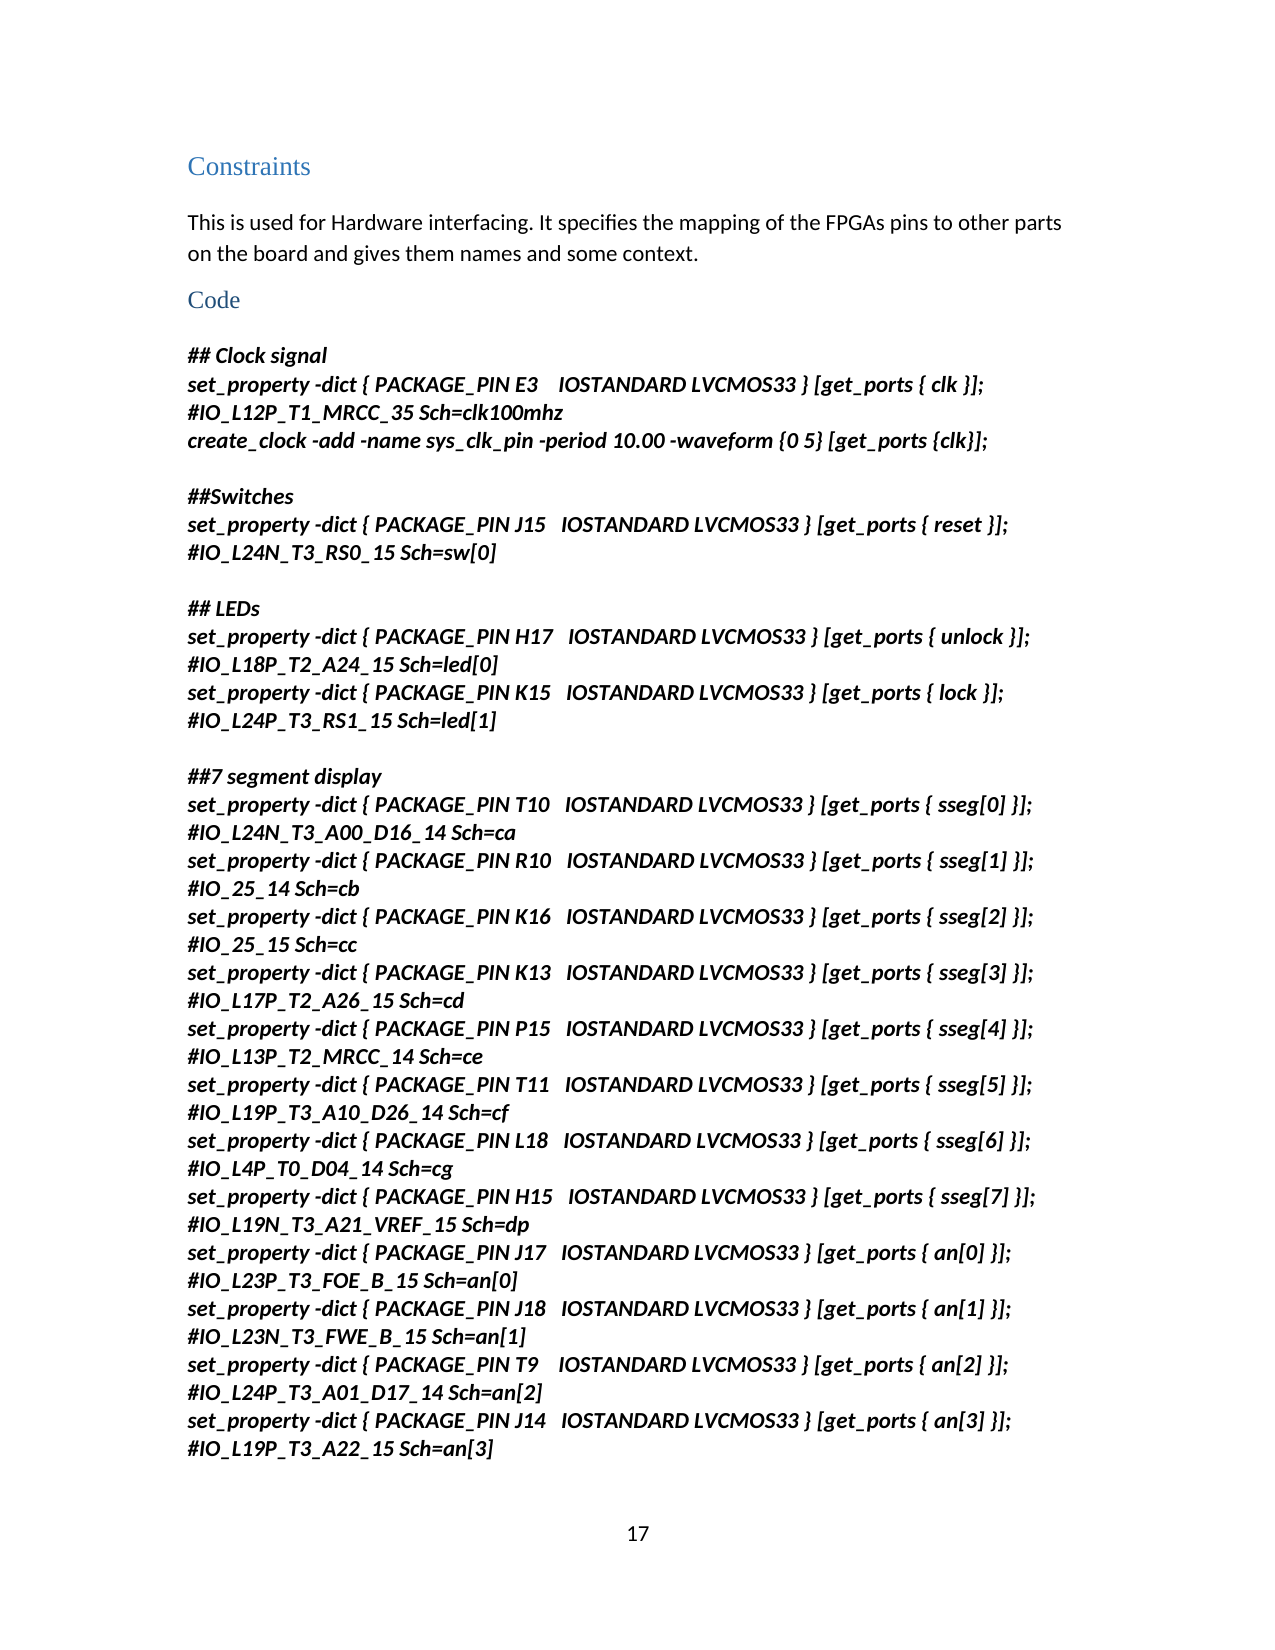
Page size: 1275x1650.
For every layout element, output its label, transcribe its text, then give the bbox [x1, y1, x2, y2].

text ##Switches [187, 482, 1087, 510]
text set_property -dict { PACKAGE_PIN E3 IOSTANDARD LVCMOS33 } [get_ports { clk }]; #IO_L12P_T1_MRCC_35 Sch=clk100mhz [187, 370, 1087, 426]
subtitle Constraints [187, 150, 1087, 181]
text set_property -dict { PACKAGE_PIN P15 IOSTANDARD LVCMOS33 } [get_ports { sseg[4] }]; #IO_L13P_T2_MRCC_14 Sch=ce [187, 1014, 1087, 1070]
text set_property -dict { PACKAGE_PIN T9 IOSTANDARD LVCMOS33 } [get_ports { an[2] }]; #IO_L24P_T3_A01_D17_14 Sch=an[2] [187, 1350, 1087, 1406]
text set_property -dict { PACKAGE_PIN R10 IOSTANDARD LVCMOS33 } [get_ports { sseg[1] }]; #IO_25_14 Sch=cb [187, 846, 1087, 902]
text set_property -dict { PACKAGE_PIN T11 IOSTANDARD LVCMOS33 } [get_ports { sseg[5] }]; #IO_L19P_T3_A10_D26_14 Sch=cf [187, 1070, 1087, 1126]
text create_clock -add -name sys_clk_pin -period 10.00 -waveform {0 5} [get_ports {clk}]; [187, 426, 1087, 454]
text ## Clock signal [187, 342, 1087, 370]
text set_property -dict { PACKAGE_PIN T10 IOSTANDARD LVCMOS33 } [get_ports { sseg[0] }]; #IO_L24N_T3_A00_D16_14 Sch=ca [187, 790, 1087, 846]
text set_property -dict { PACKAGE_PIN J14 IOSTANDARD LVCMOS33 } [get_ports { an[3] }]; #IO_L19P_T3_A22_15 Sch=an[3] [187, 1406, 1087, 1462]
text ##7 segment display [187, 762, 1087, 790]
text set_property -dict { PACKAGE_PIN L18 IOSTANDARD LVCMOS33 } [get_ports { sseg[6] }]; #IO_L4P_T0_D04_14 Sch=cg [187, 1126, 1087, 1182]
text ## LEDs [187, 594, 1087, 622]
text set_property -dict { PACKAGE_PIN H15 IOSTANDARD LVCMOS33 } [get_ports { sseg[7] }]; #IO_L19N_T3_A21_VREF_15 Sch=dp [187, 1182, 1087, 1238]
text This is used for Hardware interfacing. It specifies the mapping of the FPGAs pins to other parts on the board and gives them names and some context. [187, 208, 1087, 267]
text set_property -dict { PACKAGE_PIN J15 IOSTANDARD LVCMOS33 } [get_ports { reset }]; #IO_L24N_T3_RS0_15 Sch=sw[0] [187, 510, 1087, 566]
text set_property -dict { PACKAGE_PIN K16 IOSTANDARD LVCMOS33 } [get_ports { sseg[2] }]; #IO_25_15 Sch=cc [187, 902, 1087, 958]
text set_property -dict { PACKAGE_PIN K15 IOSTANDARD LVCMOS33 } [get_ports { lock }]; #IO_L24P_T3_RS1_15 Sch=led[1] [187, 678, 1087, 734]
text set_property -dict { PACKAGE_PIN K13 IOSTANDARD LVCMOS33 } [get_ports { sseg[3] }]; #IO_L17P_T2_A26_15 Sch=cd [187, 958, 1087, 1014]
subtitle Code [187, 286, 1087, 314]
text set_property -dict { PACKAGE_PIN J18 IOSTANDARD LVCMOS33 } [get_ports { an[1] }]; #IO_L23N_T3_FWE_B_15 Sch=an[1] [187, 1294, 1087, 1350]
text set_property -dict { PACKAGE_PIN H17 IOSTANDARD LVCMOS33 } [get_ports { unlock }]; #IO_L18P_T2_A24_15 Sch=led[0] [187, 622, 1087, 678]
text set_property -dict { PACKAGE_PIN J17 IOSTANDARD LVCMOS33 } [get_ports { an[0] }]; #IO_L23P_T3_FOE_B_15 Sch=an[0] [187, 1238, 1087, 1294]
